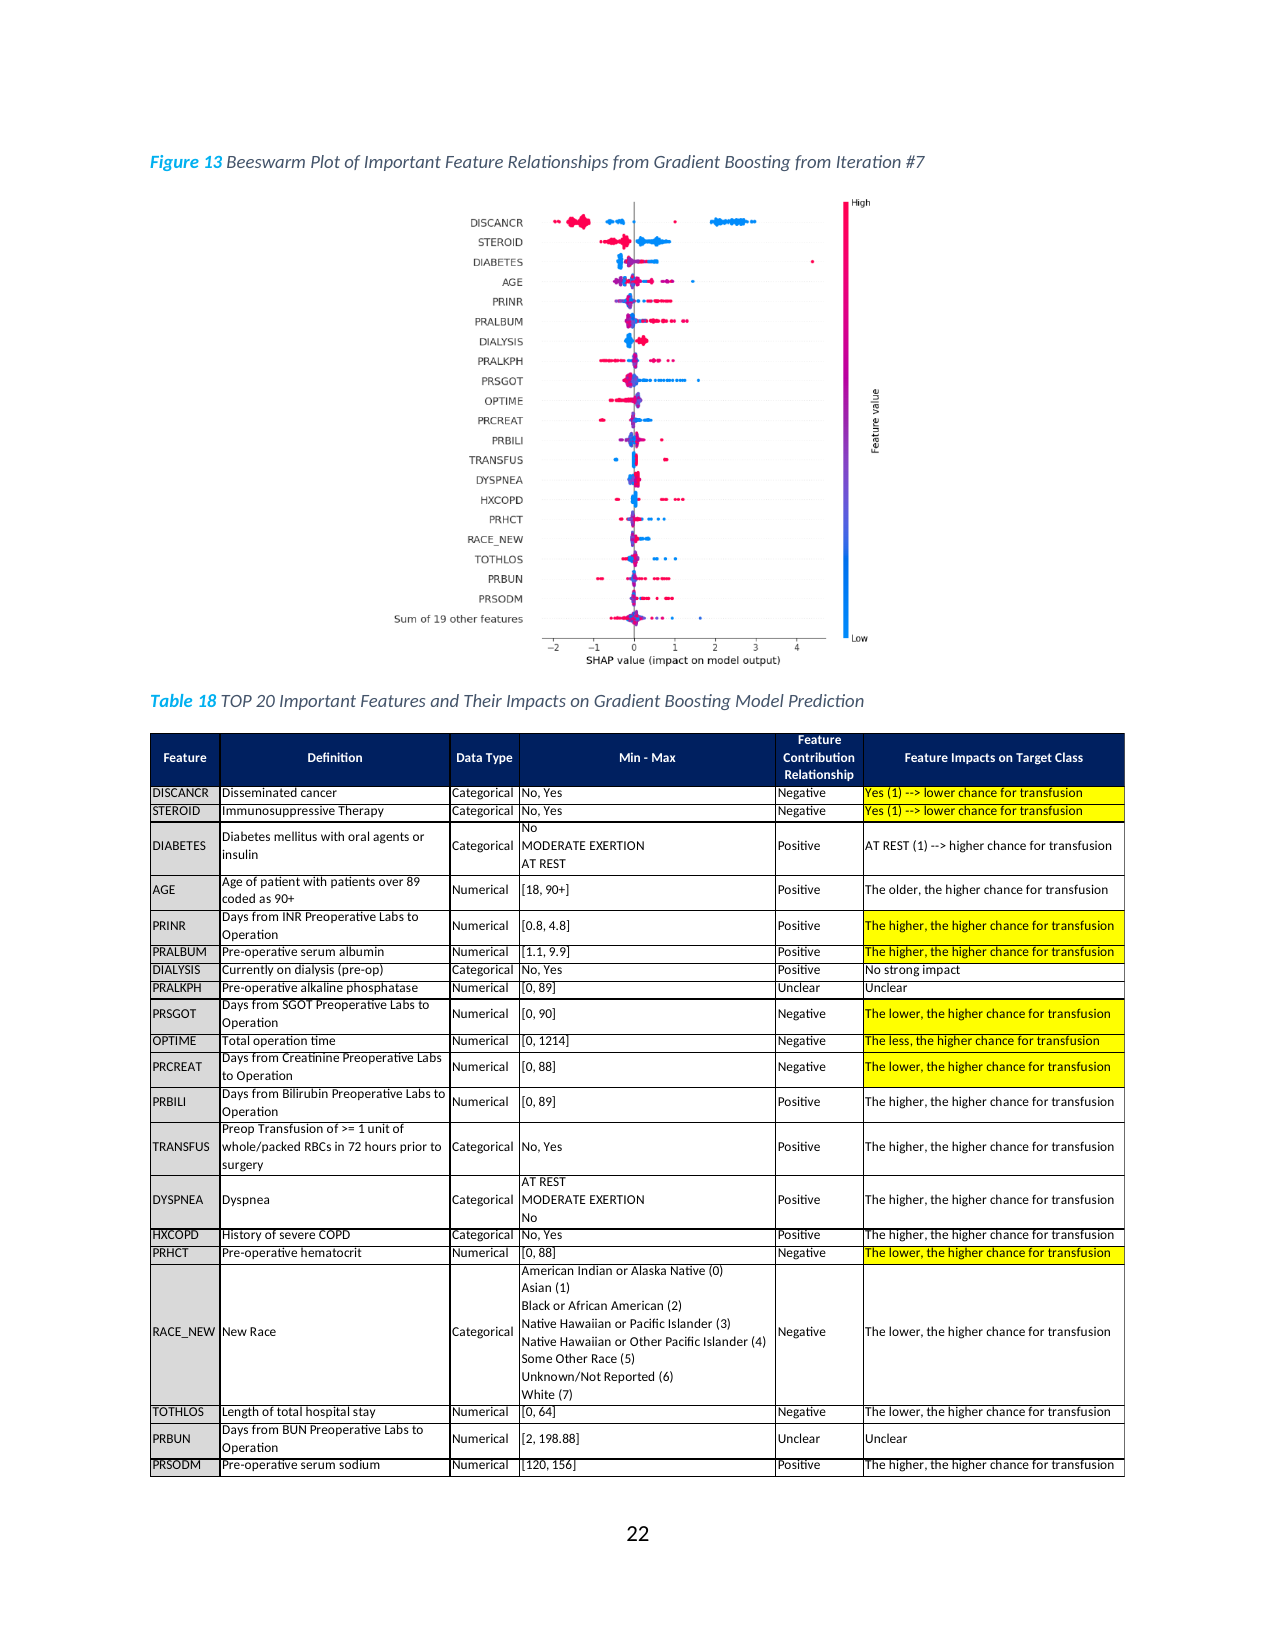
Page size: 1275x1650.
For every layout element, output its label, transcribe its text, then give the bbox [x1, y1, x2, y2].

picture [388, 193, 887, 671]
text Table 18 TOP 20 Important Features and Their Impacts on Gradient Boosting Model Prediction [150, 689, 1125, 712]
text Figure 13 Beeswarm Plot of Important Feature Relationships from Gradient Boosting from Iteration #7 [150, 150, 1125, 173]
